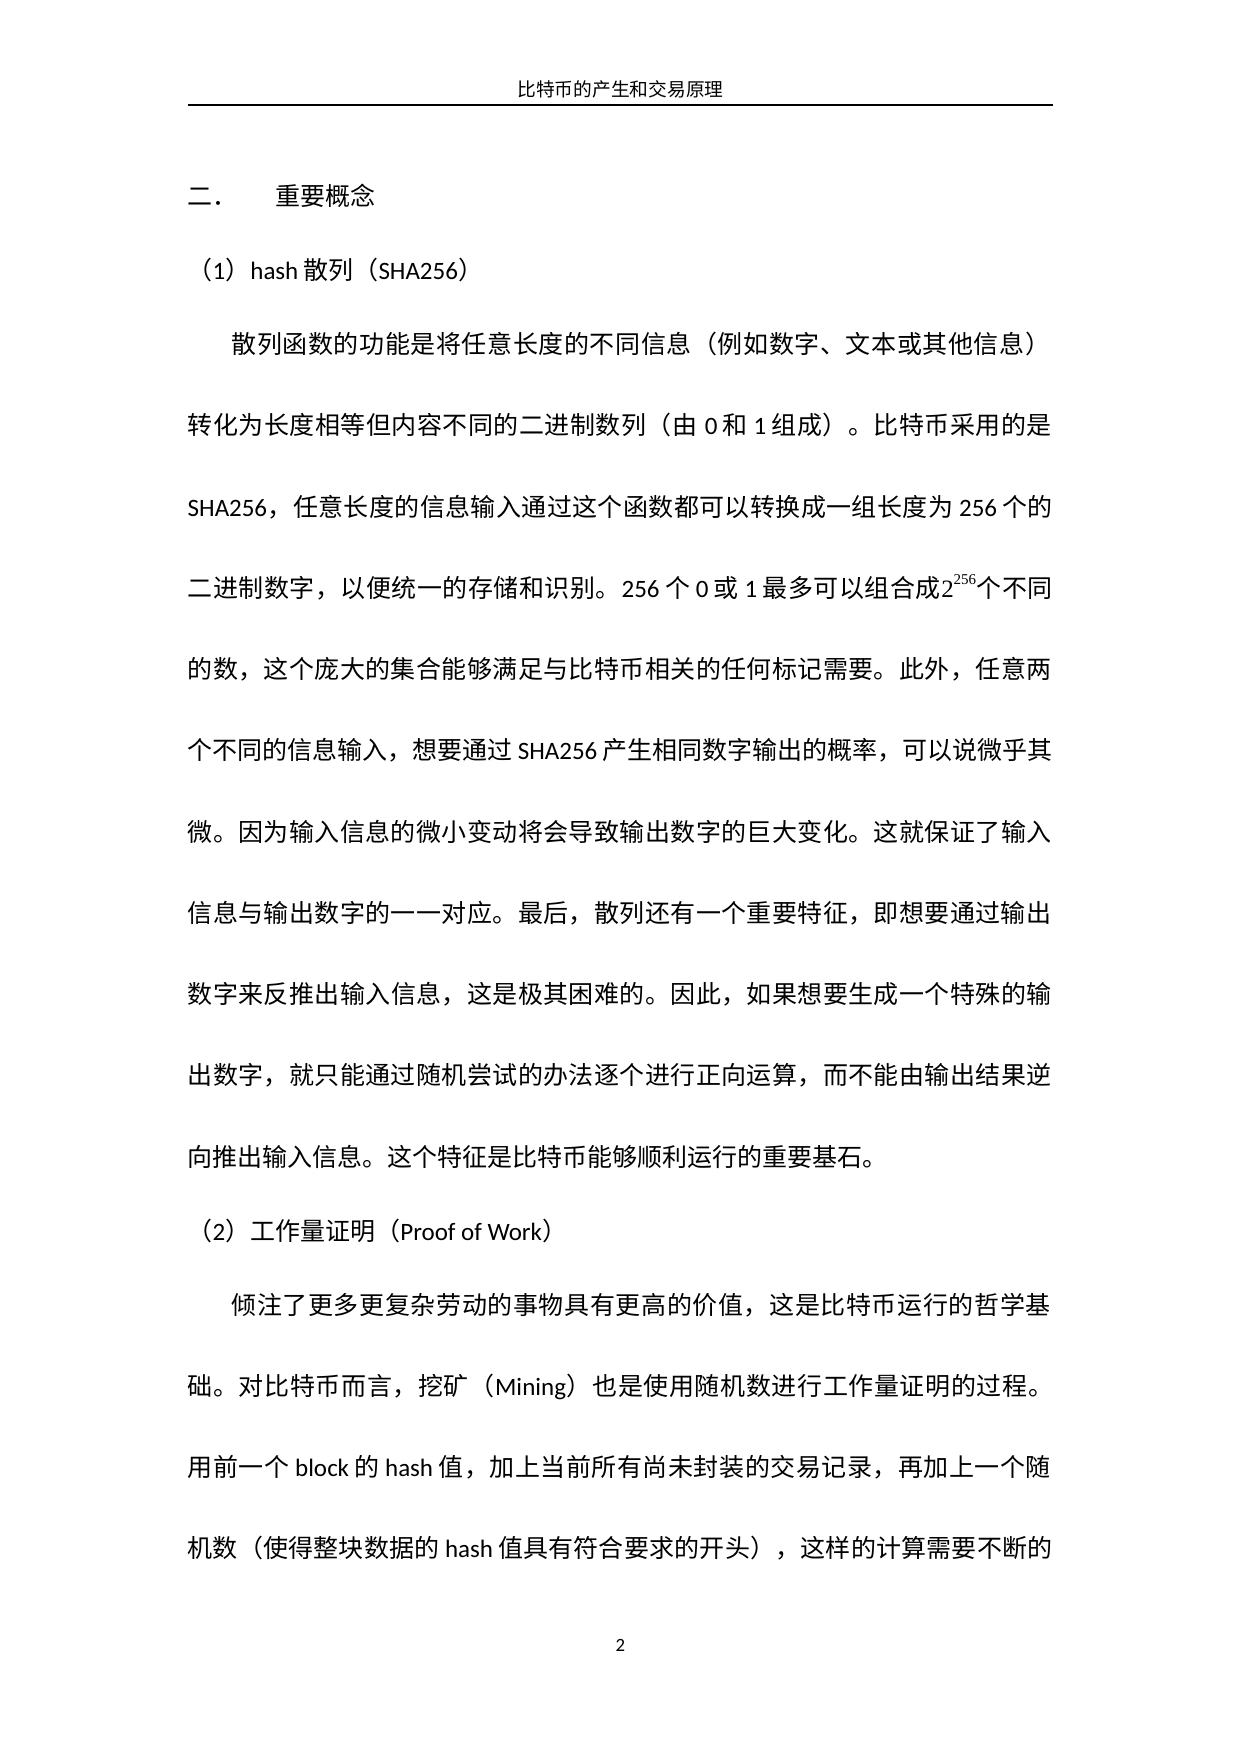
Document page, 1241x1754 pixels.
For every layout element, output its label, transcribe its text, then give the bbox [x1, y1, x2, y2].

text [187, 1271, 1053, 1579]
text （1）hash散列（SHA256） [187, 236, 1053, 301]
text 散列函数的功能是将任意长度的不同信息（例如数字、文本或其他信息）转化为长度相等但内容不同的二进制数列（由0和1组成）。比特币采用的是SHA256，任意长度的信息输入通过这个函数都可以转换成一组长度为256个的二进制数字，以便统一的存储和识别。256个0或1最多可以组合成个不同的数，这个庞大的集合能够满足与比特币相关的任何标记需要。此外，任意两个不同的信息输入，想要通过SHA256产生相同数字输出的概率，可以说微乎其微。因为输入信息的微小变动将会导致输出数字的巨大变化。这就保证了输入信息与输出数字的一一对应。最后，散列还有一个重要特征，即想要通过输出数字来反推出输入信息，这是极其困难的。因此，如果想要生成一个特殊的输出数字，就只能通过随机尝试的办法逐个进行正向运算，而不能由输出结果逆向推出输入信息。这个特征是比特币能够顺利运行的重要基石。 [187, 310, 1053, 1188]
text （2）工作量证明（Proof of Work） [187, 1197, 1053, 1262]
list 重要概念 [187, 162, 1053, 227]
